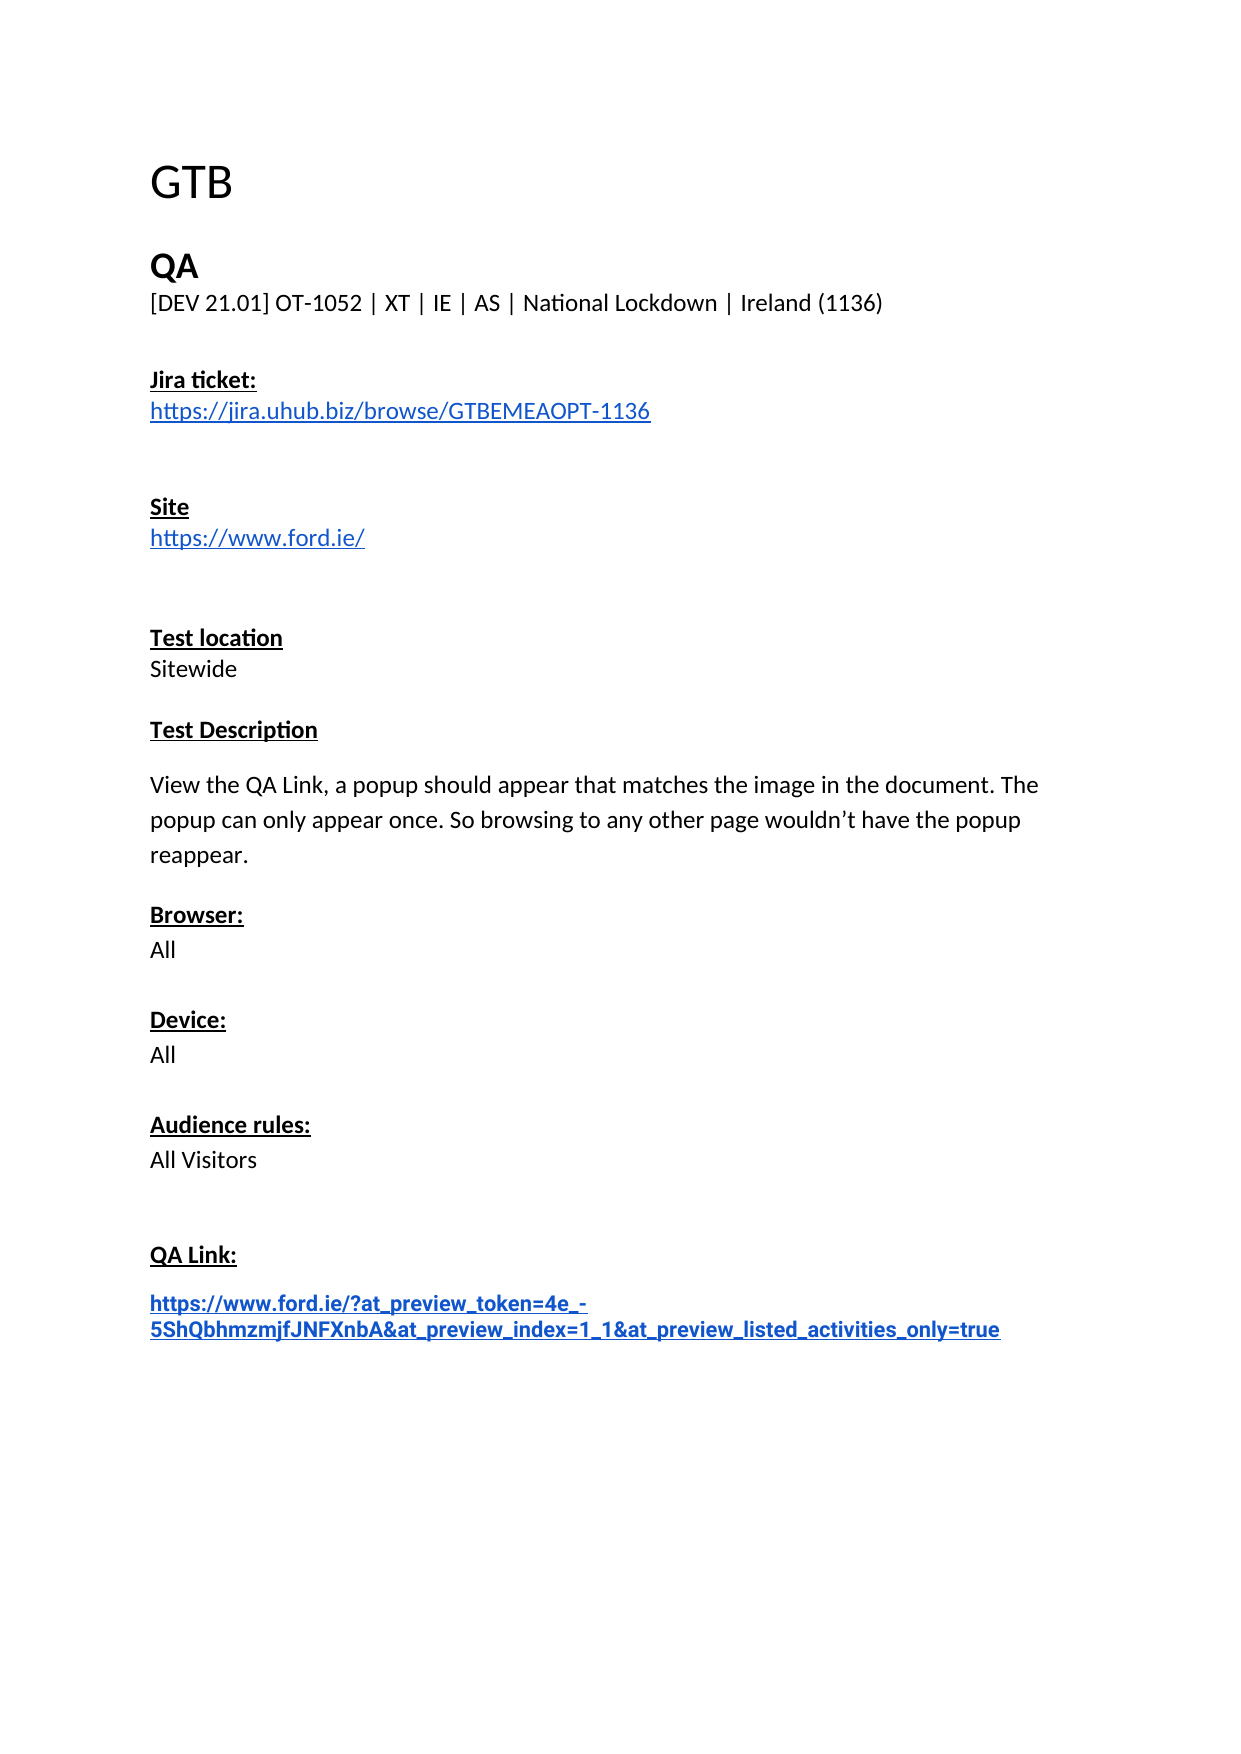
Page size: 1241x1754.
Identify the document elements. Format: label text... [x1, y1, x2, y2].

text QA Link: [150, 1239, 1090, 1270]
text https://www.ford.ie/?at_preview_token=4e_-5ShQbhmzmjfJNFXnbA&at_preview_index=1_1&at_preview_listed_activities_only=true [150, 1291, 1090, 1342]
text Test location Sitewide [150, 622, 1090, 683]
text Browser: All Device: All Audience rules: All Visitors [150, 899, 1090, 1175]
text GTB QA [DEV 21.01] OT-1052 | XT | IE | AS | National Lockdown | Ireland (1136) [150, 150, 1090, 318]
text Test Description [150, 714, 1090, 744]
text Site https://www.ford.ie/ [150, 491, 1090, 552]
text View the QA Link, a popup should appear that matches the image in the document. The popup can only appear once. So browsing to any other page wouldn’t have the popup reappear. [150, 769, 1090, 870]
text Jira ticket: https://jira.uhub.biz/browse/GTBEMEAOPT-1136 [150, 365, 1090, 426]
